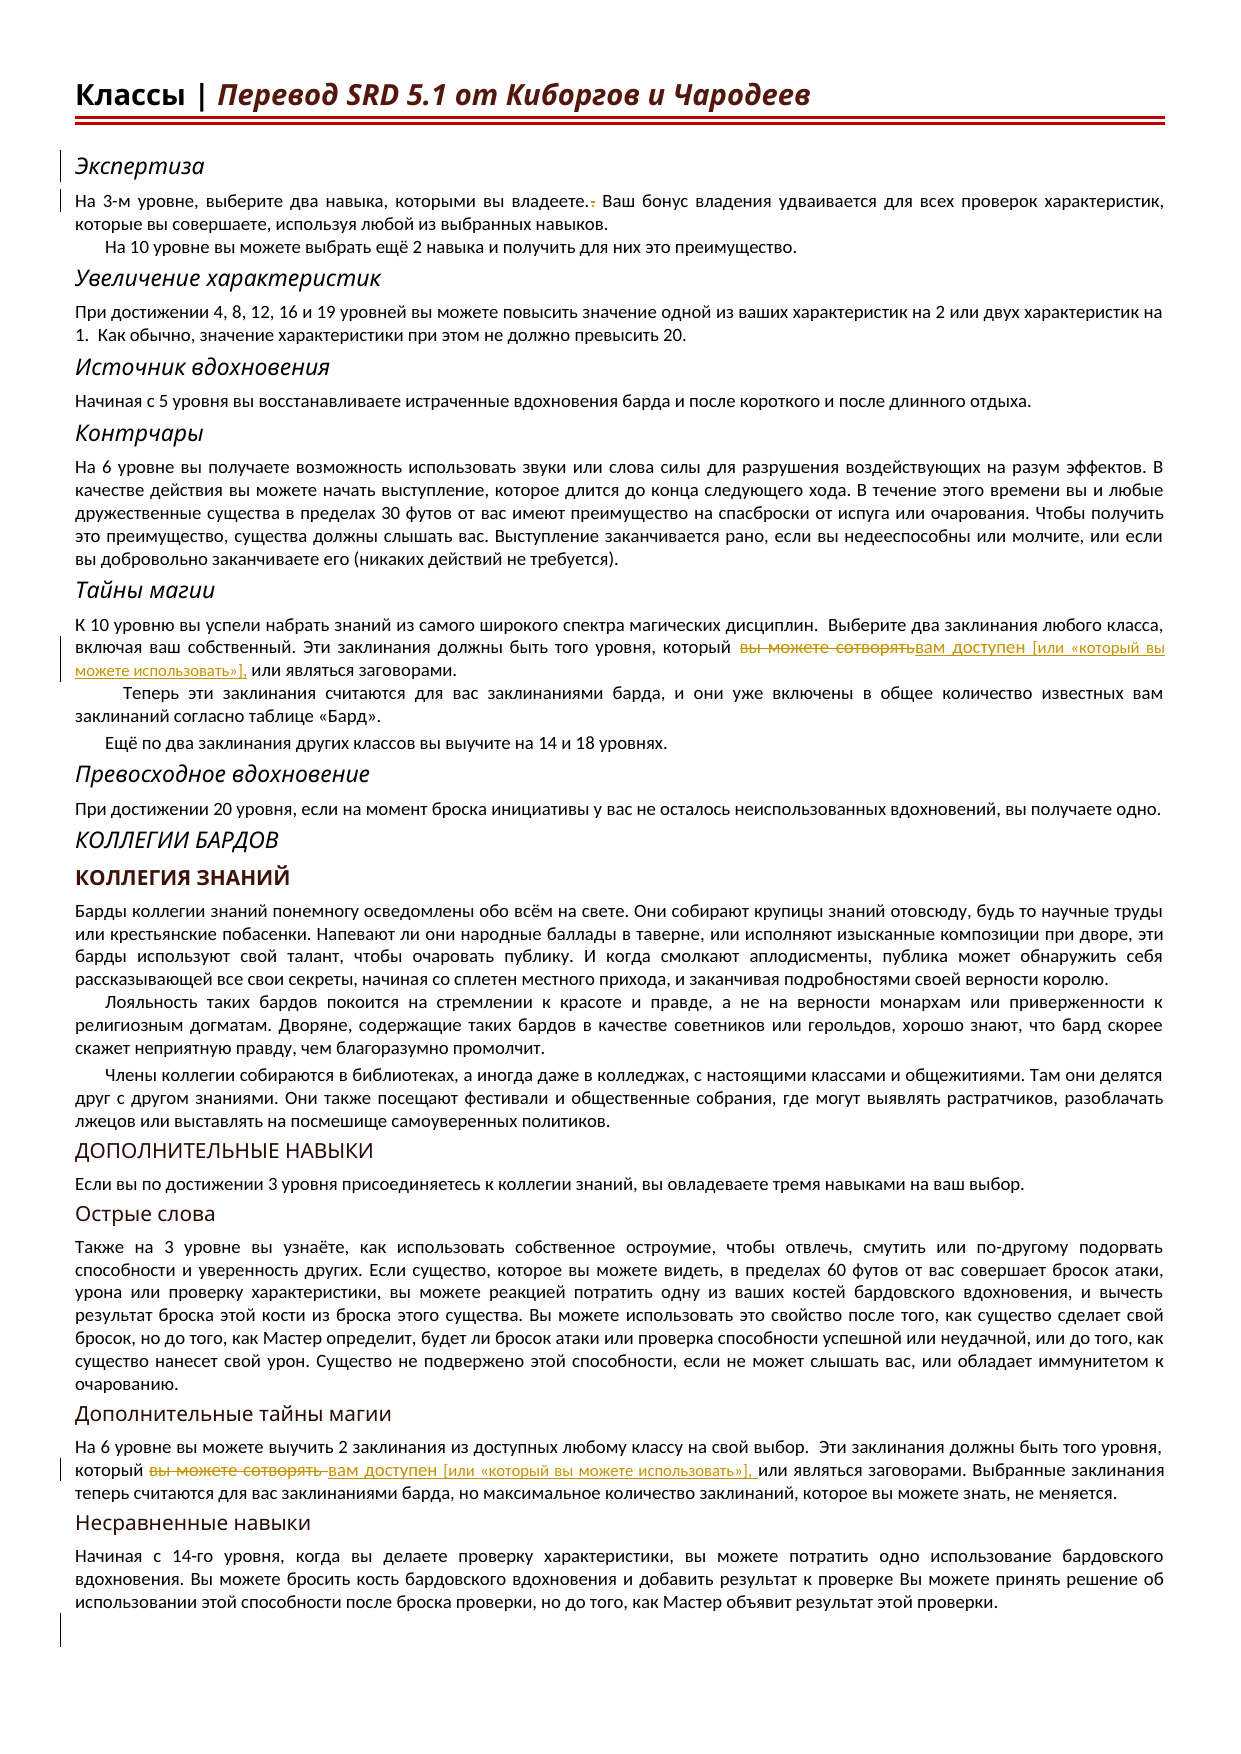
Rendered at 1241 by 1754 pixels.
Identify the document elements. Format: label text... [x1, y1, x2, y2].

subtitle КОЛЛЕГИИ БАРДОВ [75, 824, 1165, 855]
subtitle Контрчары [75, 417, 1165, 448]
subtitle Превосходное вдохновение [75, 758, 1165, 789]
text Члены коллегии собираются в библиотеках, а иногда даже в колледжах, с настоящими классами и общежитиями. Там они делятся друг с другом знаниями. Они также посещают фестивали и общественные собрания, где могут выявлять растратчиков, разоблачать лжецов или выставлять на посмешище самоуверенных политиков. [75, 1063, 1165, 1132]
subtitle Острые слова [75, 1199, 1165, 1227]
subtitle ДОПОЛНИТЕЛЬНЫЕ НАВЫКИ [75, 1136, 1165, 1164]
text Ещё по два заклинания других классов вы выучите на 14 и 18 уровнях. [75, 731, 1165, 754]
subtitle Увеличение характеристик [75, 262, 1165, 293]
text К 10 уровню вы успели набрать знаний из самого широкого спектра магических дисциплин. Выберите два заклинания любого класса, включая ваш собственный. Эти заклинания должны быть того уровня, который или являться заговорами. [75, 613, 1165, 682]
subtitle Дополнительные тайны магии [75, 1399, 1165, 1428]
text Теперь эти заклинания считаются для вас заклинаниями барда, и они уже включены в общее количество известных вам заклинаний согласно таблице «Бард». [75, 682, 1165, 727]
text Также на 3 уровне вы узнаёте, как использовать собственное остроумие, чтобы отвлечь, смутить или по-другому подорвать способности и уверенность других. Если существо, которое вы можете видеть, в пределах 60 футов от вас совершает бросок атаки, урона или проверку характеристики, вы можете реакцией потратить одну из ваших костей бардовского вдохновения, и вычесть результат броска этой кости из броска этого существа. Вы можете использовать это свойство после того, как существо сделает свой бросок, но до того, как Мастер определит, будет ли бросок атаки или проверка способности успешной или неудачной, или до того, как существо нанесет свой урон. Существо не подвержено этой способности, если не может слышать вас, или обладает иммунитетом к очарованию. [75, 1235, 1165, 1395]
text При достижении 20 уровня, если на момент броска инициативы у вас не осталось неиспользованных вдохновений, вы получаете одно. [75, 797, 1165, 820]
text Лояльность таких бардов покоится на стремлении к красоте и правде, а не на верности монархам или приверженности к религиозным догматам. Дворяне, содержащие таких бардов в качестве советников или герольдов, хорошо знают, что бард скорее скажет неприятную правду, чем благоразумно промолчит. [75, 990, 1165, 1059]
subtitle Экспертиза [75, 150, 1165, 182]
text На 6 уровне вы можете выучить 2 заклинания из доступных любому классу на свой выбор. Эти заклинания должны быть того уровня, который или являться заговорами. Выбранные заклинания теперь считаются для вас заклинаниями барда, но максимальное количество заклинаний, которое вы можете знать, не меняется. [75, 1435, 1165, 1504]
text Если вы по достижении 3 уровня присоединяетесь к коллегии знаний, вы овладеваете тремя навыками на ваш выбор. [75, 1172, 1165, 1195]
text На 3-м уровне, выберите два навыка, которыми вы владеете. Ваш бонус владения удваивается для всех проверок характеристик, которые вы совершаете, используя любой из выбранных навыков. [75, 189, 1165, 235]
subtitle КОЛЛЕГИЯ ЗНАНИЙ [75, 863, 1165, 891]
text Начиная с 14-го уровня, когда вы делаете проверку характеристики, вы можете потратить одно использование бардовского вдохновения. Вы можете бросить кость бардовского вдохновения и добавить результат к проверке Вы можете принять решение об использовании этой способности после броска проверки, но до того, как Мастер объявит результат этой проверки. [75, 1544, 1165, 1613]
subtitle Тайны магии [75, 574, 1165, 605]
subtitle Несравненные навыки [75, 1508, 1165, 1537]
text При достижении 4, 8, 12, 16 и 19 уровней вы можете повысить значение одной из ваших характеристик на 2 или двух характеристик на 1. Как обычно, значение характеристики при этом не должно превысить 20. [75, 301, 1165, 347]
text На 10 уровне вы можете выбрать ещё 2 навыка и получить для них это преимущество. [75, 235, 1165, 258]
text На 6 уровне вы получаете возможность использовать звуки или слова силы для разрушения воздействующих на разум эффектов. В качестве действия вы можете начать выступление, которое длится до конца следующего хода. В течение этого времени вы и любые дружественные существа в пределах 30 футов от вас имеют преимущество на спасброски от испуга или очарования. Чтобы получить это преимущество, существа должны слышать вас. Выступление заканчивается рано, если вы недееспособны или молчите, или если вы добровольно заканчиваете его (никаких действий не требуется). [75, 455, 1165, 570]
text Барды коллегии знаний понемногу осведомлены обо всём на свете. Они собирают крупицы знаний отовсюду, будь то научные труды или крестьянские побасенки. Напевают ли они народные баллады в таверне, или исполняют изысканные композиции при дворе, эти барды используют свой талант, чтобы очаровать публику. И когда смолкают аплодисменты, публика может обнаружить себя рассказывающей все свои секреты, начиная со сплетен местного прихода, и заканчивая подробностями своей верности королю. [75, 899, 1165, 990]
text Начиная с 5 уровня вы восстанавливаете истраченные вдохновения барда и после короткого и после длинного отдыха. [75, 389, 1165, 412]
subtitle Источник вдохновения [75, 351, 1165, 382]
